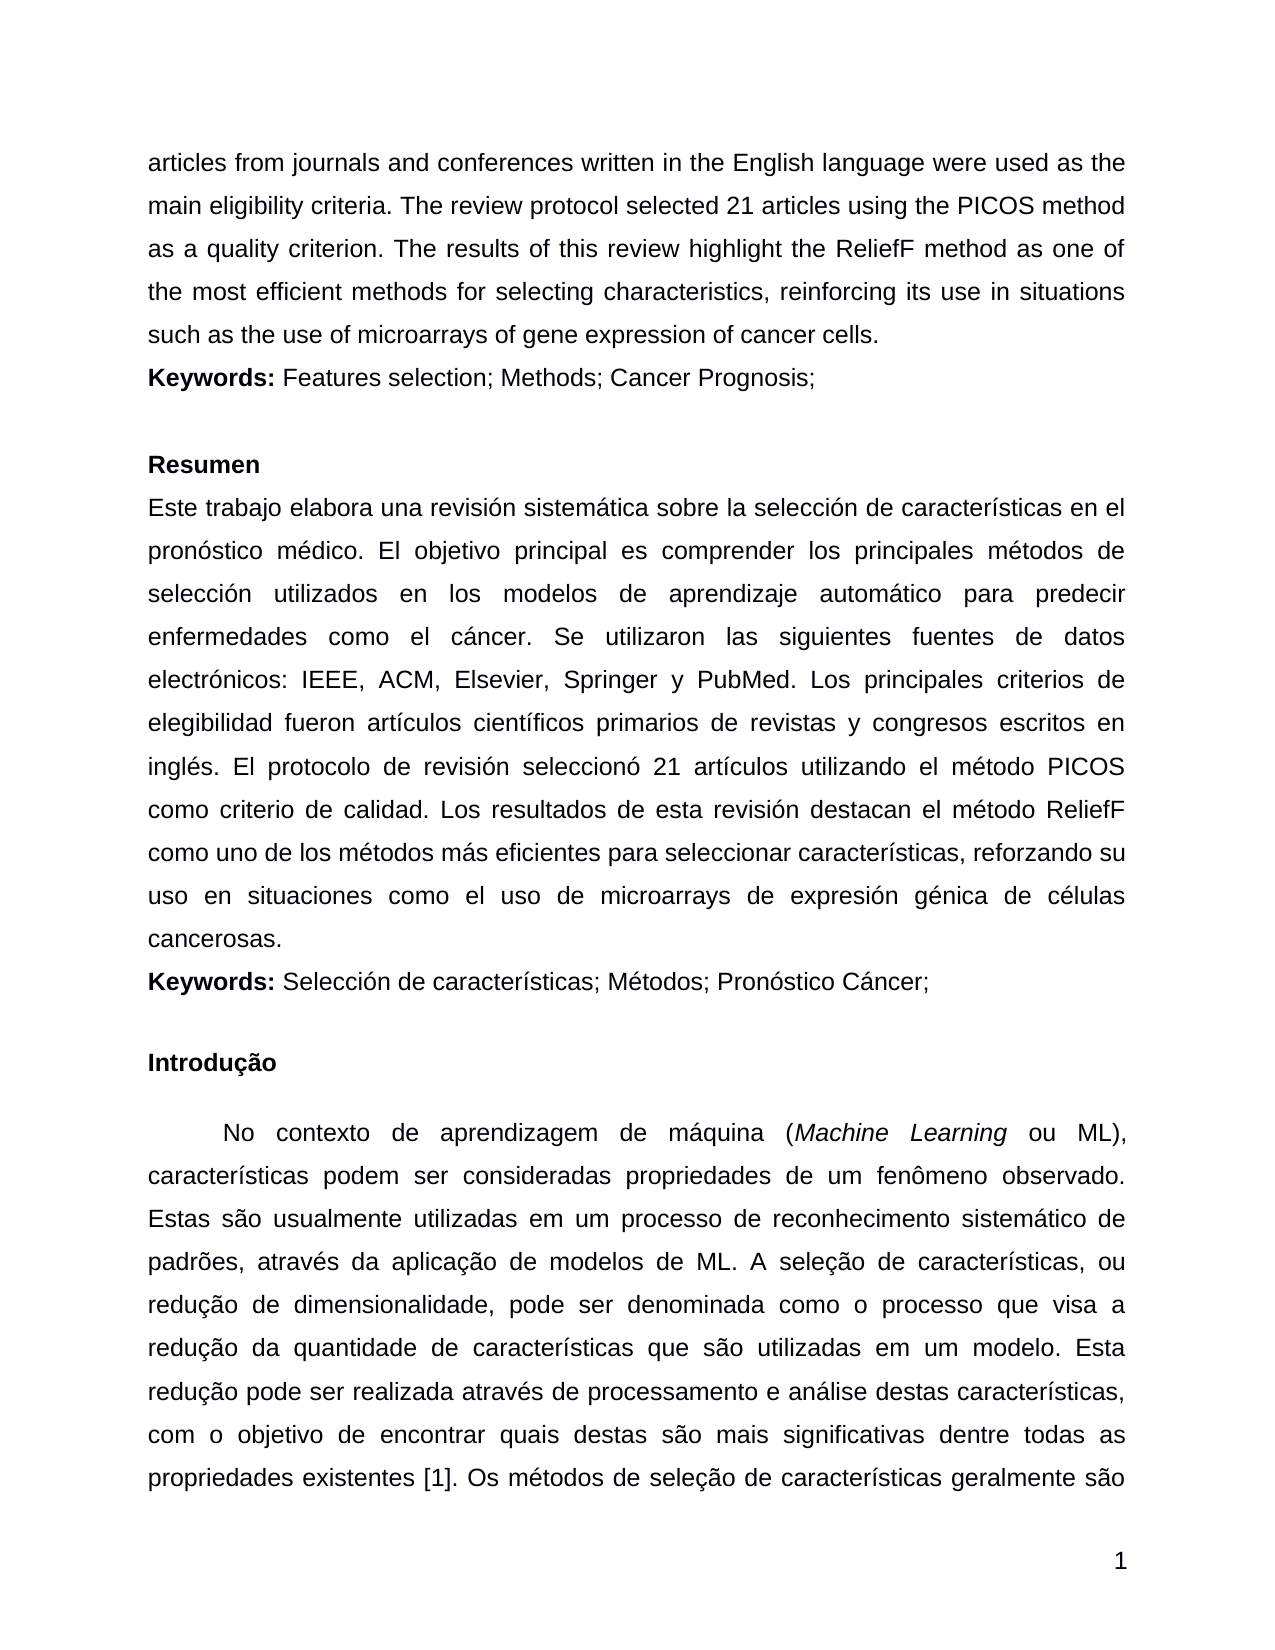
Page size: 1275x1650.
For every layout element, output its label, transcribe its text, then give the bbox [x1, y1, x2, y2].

text Keywords: Selección de características; Métodos; Pronóstico Cáncer; [148, 967, 1127, 996]
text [148, 1118, 1127, 1491]
text Keywords: Features selection; Methods; Cancer Prognosis; [148, 363, 1127, 392]
text Este trabajo elabora una revisión sistemática sobre la selección de características en el pronóstico médico. El objetivo principal es comprender los principales métodos de selección utilizados en los modelos de aprendizaje automático para predecir enfermedades como el cáncer. Se utilizaron las siguientes fuentes de datos electrónicos: IEEE, ACM, Elsevier, Springer y PubMed. Los principales criterios de elegibilidad fueron artículos científicos primarios de revistas y congresos escritos en inglés. El protocolo de revisión seleccionó 21 artículos utilizando el método PICOS como criterio de calidad. Los resultados de esta revisión destacan el método ReliefF como uno de los métodos más eficientes para seleccionar características, reforzando su uso en situaciones como el uso de microarrays de expresión génica de células cancerosas. [148, 493, 1127, 953]
text Resumen [148, 449, 1127, 478]
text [148, 148, 1127, 349]
subtitle Introdução [148, 1048, 1127, 1076]
